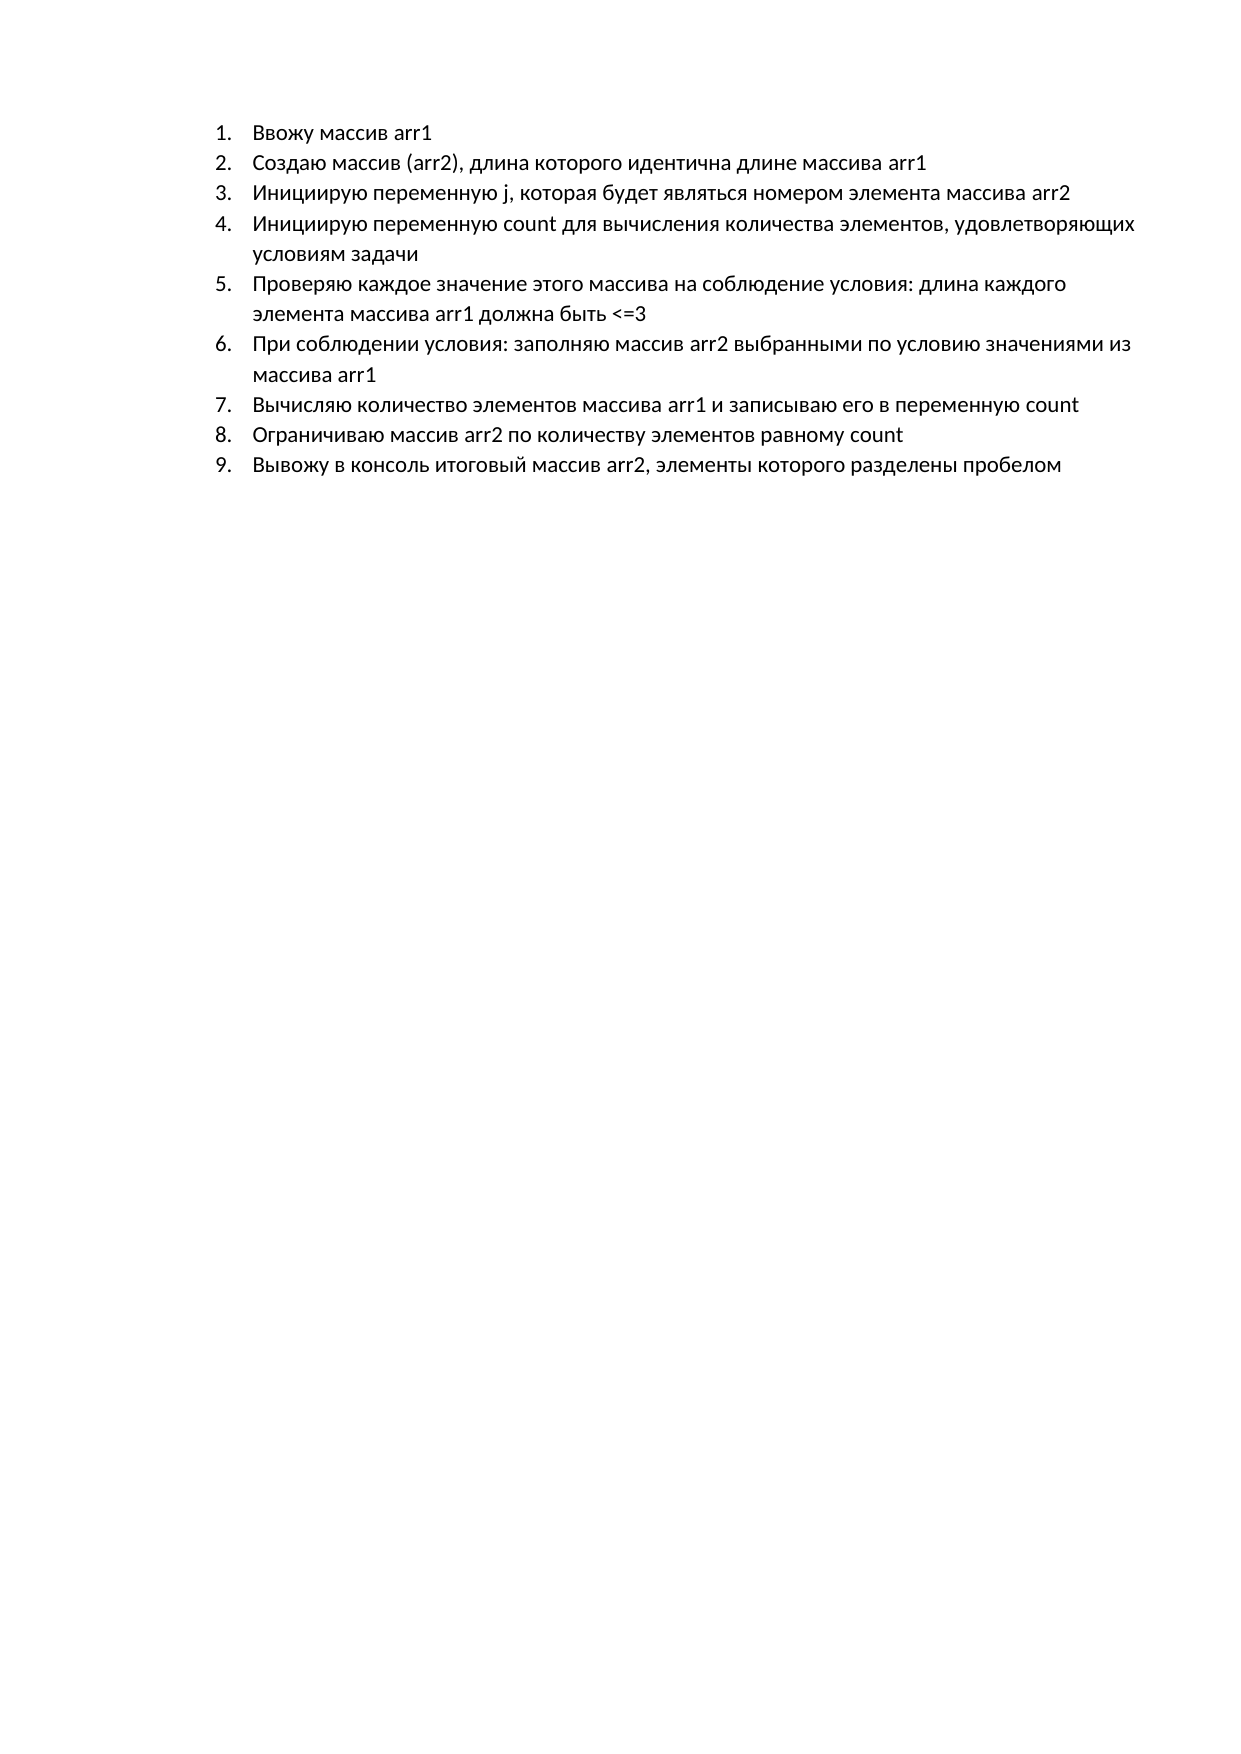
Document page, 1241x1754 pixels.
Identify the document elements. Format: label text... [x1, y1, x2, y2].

list Вычисляю количество элементов массива arr1 и записываю его в переменную count [215, 390, 1152, 418]
list При соблюдении условия: заполняю массив arr2 выбранными по условию значениями из массива arr1 [215, 329, 1152, 388]
list Ограничиваю массив arr2 по количеству элементов равному count [215, 420, 1152, 448]
list Инициирую переменную count для вычисления количества элементов, удовлетворяющих условиям задачи [215, 209, 1152, 267]
list Создаю массив (arr2), длина которого идентична длине массива arr1 [215, 148, 1152, 176]
list Проверяю каждое значение этого массива на соблюдение условия: длина каждого элемента массива arr1 должна быть <=3 [215, 269, 1152, 327]
list Вывожу в консоль итоговый массив arr2, элементы которого разделены пробелом [215, 450, 1152, 478]
list Ввожу массив arr1 [215, 118, 1152, 146]
list Инициирую переменную j, которая будет являться номером элемента массива arr2 [215, 178, 1152, 207]
